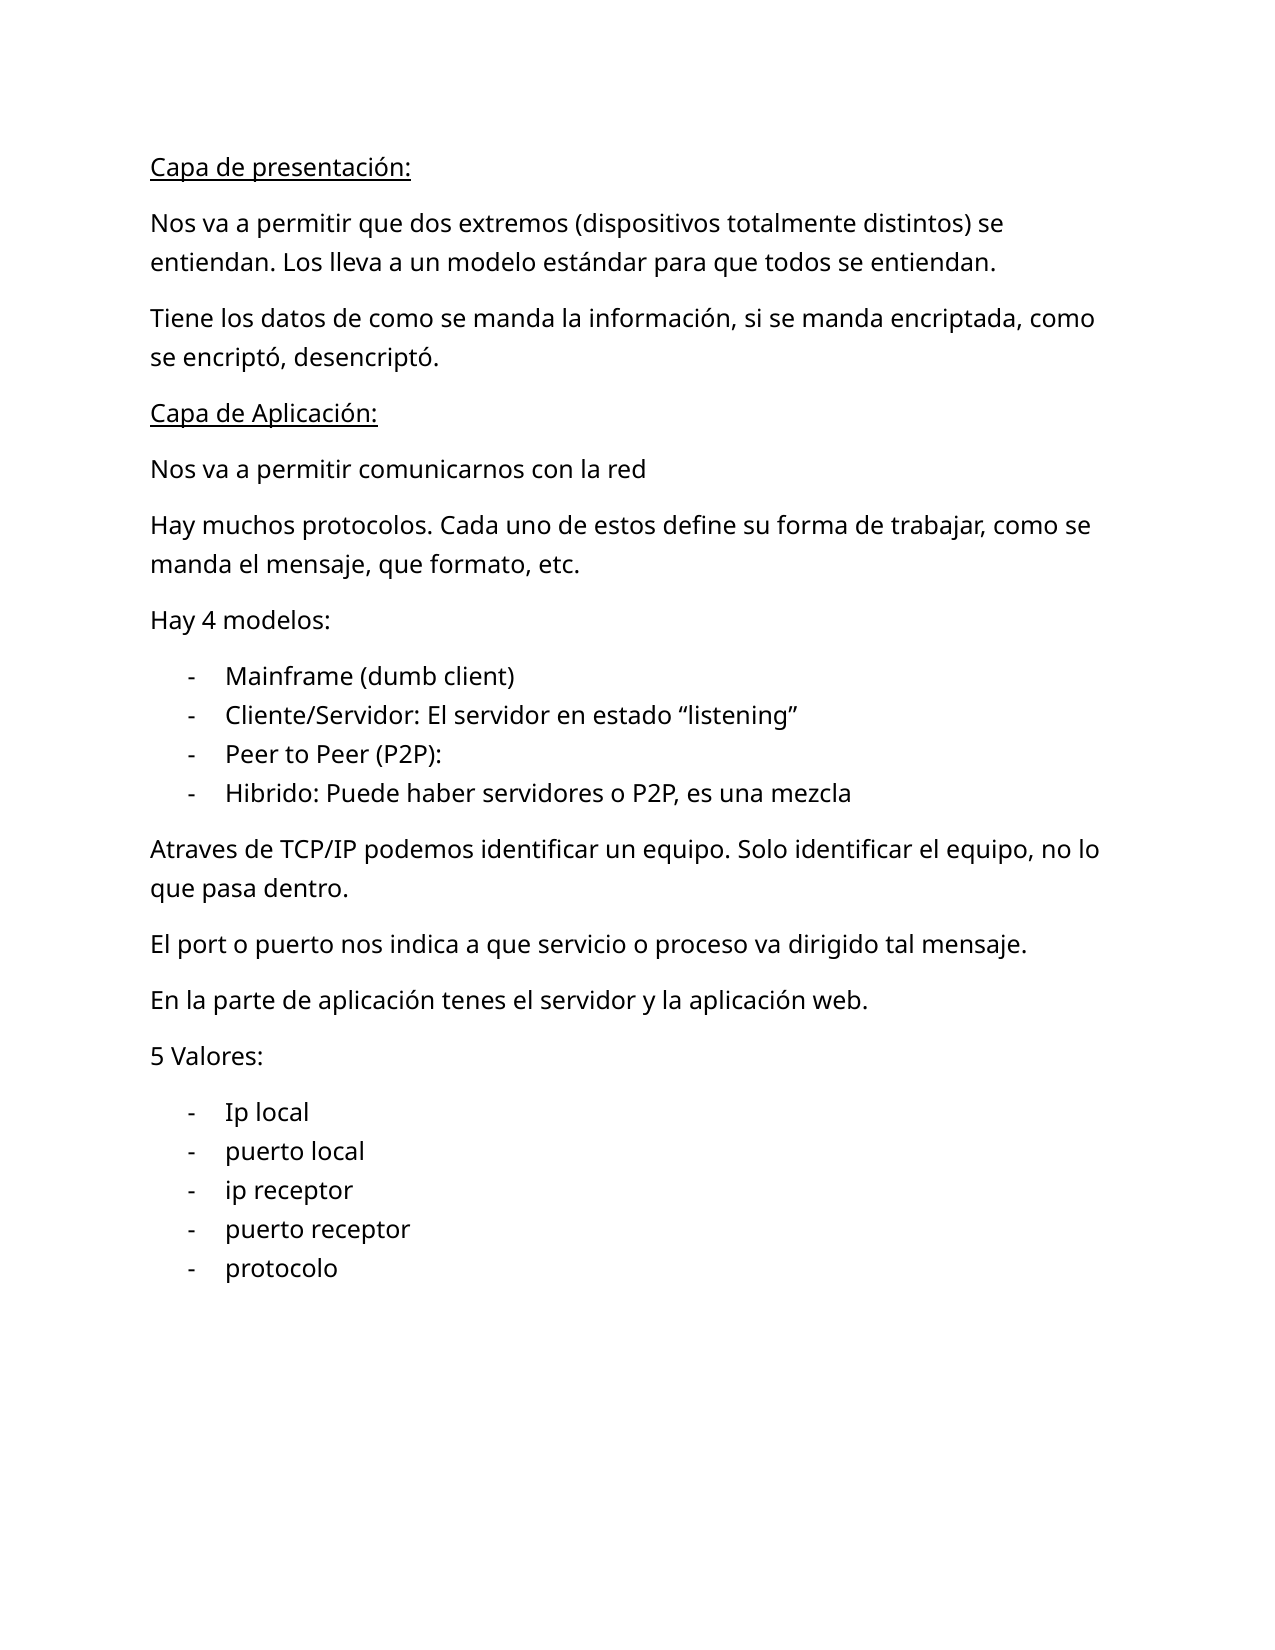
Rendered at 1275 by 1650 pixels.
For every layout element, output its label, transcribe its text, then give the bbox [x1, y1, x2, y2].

list puerto local [187, 1133, 1125, 1167]
list puerto receptor [187, 1212, 1125, 1246]
text Hay 4 modelos: [150, 602, 1125, 637]
list Ip local [187, 1094, 1125, 1128]
text 5 Valores: [150, 1038, 1125, 1072]
text Nos va a permitir comunicarnos con la red [150, 452, 1125, 486]
text Nos va a permitir que dos extremos (dispositivos totalmente distintos) se entiendan. Los lleva a un modelo estándar para que todos se entiendan. [150, 206, 1125, 279]
list protocolo [187, 1251, 1125, 1285]
text En la parte de aplicación tenes el servidor y la aplicación web. [150, 982, 1125, 1017]
list Mainframe (dumb client) [187, 658, 1125, 692]
list Peer to Peer (P2P): [187, 737, 1125, 771]
text Capa de presentación: [150, 150, 1125, 184]
text El port o puerto nos indica a que servicio o proceso va dirigido tal mensaje. [150, 927, 1125, 961]
text Atraves de TCP/IP podemos identificar un equipo. Solo identificar el equipo, no lo que pasa dentro. [150, 832, 1125, 905]
list Cliente/Servidor: El servidor en estado “listening” [187, 697, 1125, 732]
text Tiene los datos de como se manda la información, si se manda encriptada, como se encriptó, desencriptó. [150, 301, 1125, 374]
text Capa de Aplicación: [150, 396, 1125, 430]
list ip receptor [187, 1172, 1125, 1207]
list Hibrido: Puede haber servidores o P2P, es una mezcla [187, 776, 1125, 810]
text Hay muchos protocolos. Cada uno de estos define su forma de trabajar, como se manda el mensaje, que formato, etc. [150, 507, 1125, 581]
